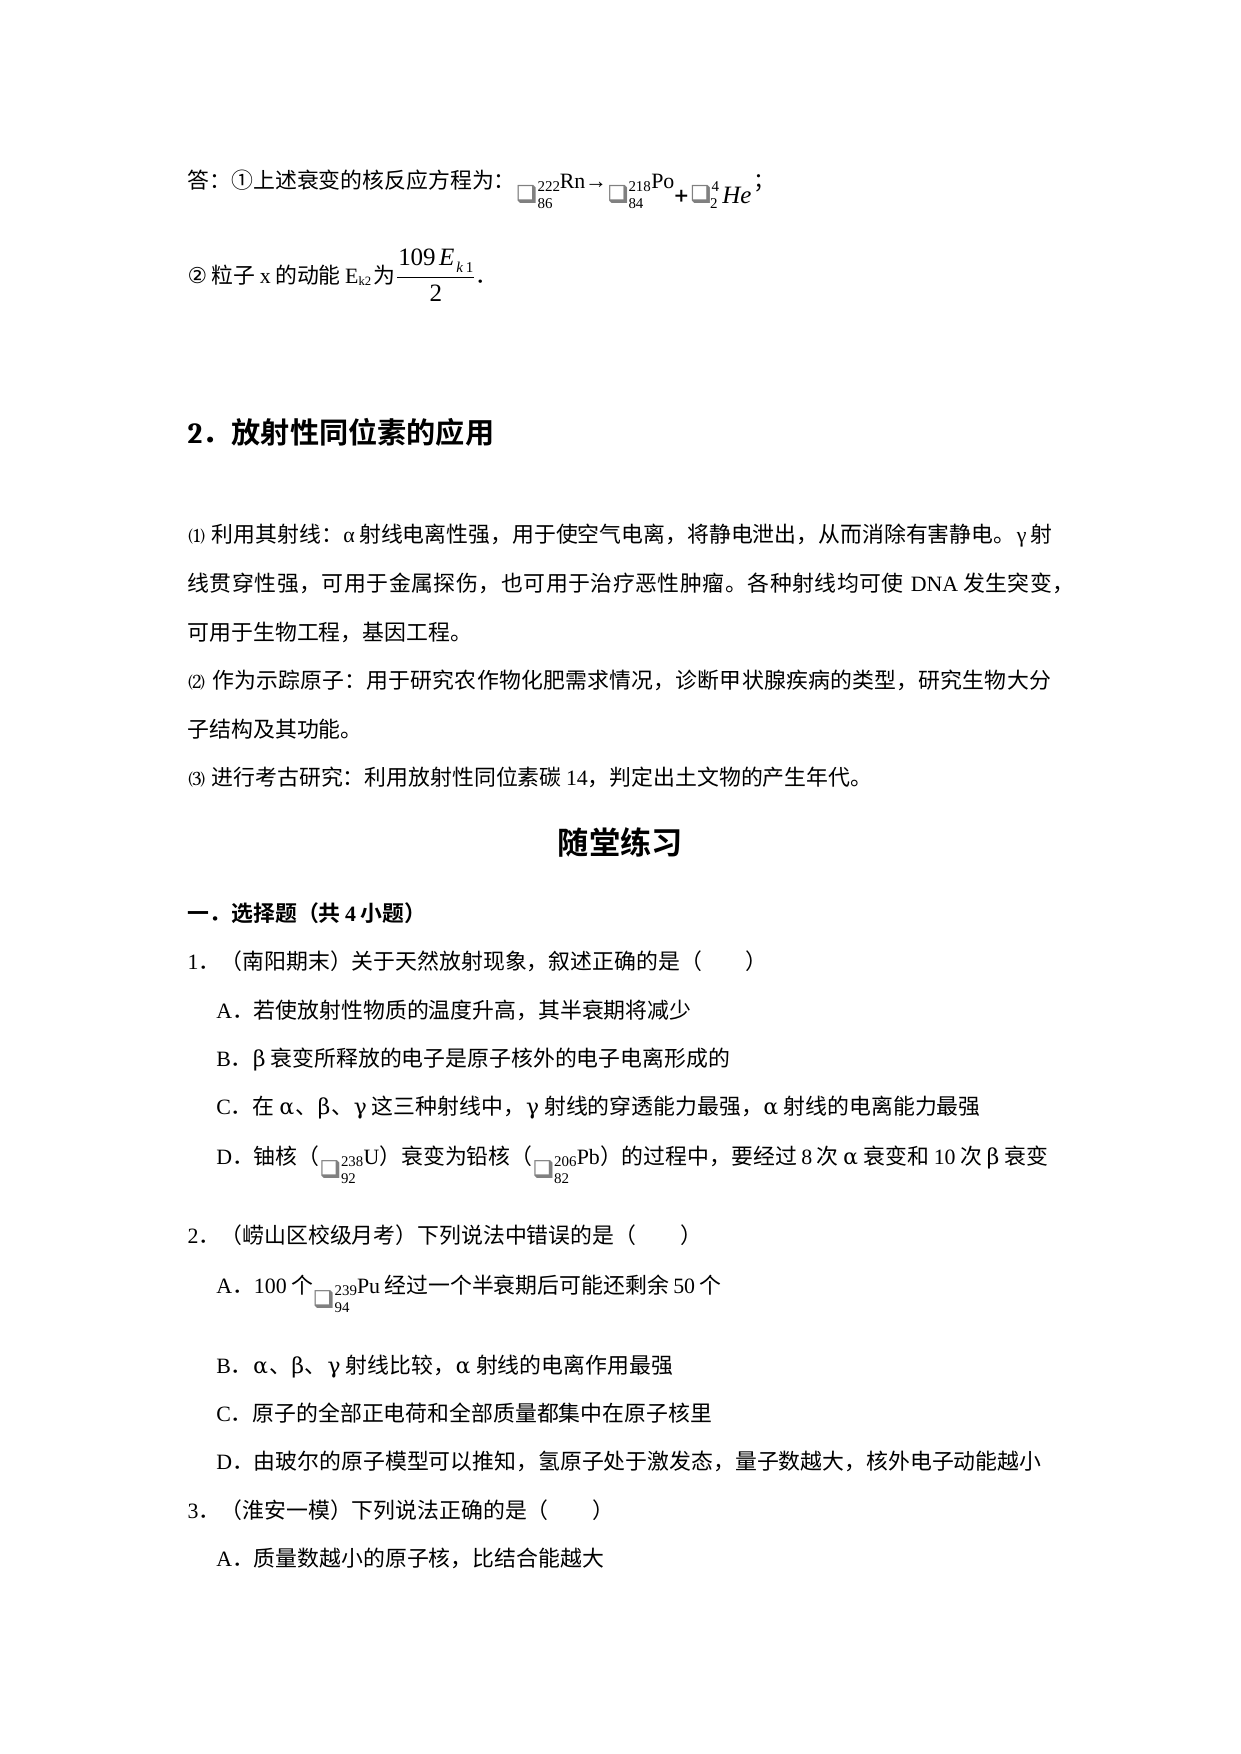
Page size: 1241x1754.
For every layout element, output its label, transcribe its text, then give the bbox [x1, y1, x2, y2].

text ⑵ 作为示踪原子：用于研究农作物化肥需求情况，诊断甲状腺疾病的类型，研究生物大分子结构及其功能。 [187, 663, 1053, 744]
text C．在α、β、γ这三种射线中，γ射线的穿透能力最强，α射线的电离能力最强 [187, 1089, 1053, 1121]
text ⑶ 进行考古研究：利用放射性同位素碳14，判定出土文物的产生年代。 [187, 760, 1053, 792]
text B．α、β、γ射线比较，α射线的电离作用最强 [187, 1347, 1053, 1380]
text 一．选择题（共4小题） [187, 896, 1053, 928]
text 2．放射性同位素的应用 [187, 398, 1053, 463]
text ②粒子x的动能Ek2为． [187, 243, 1053, 308]
text D．铀核（U）衰变为铅核（Pb）的过程中，要经过8次α衰变和10次β衰变 [187, 1137, 1053, 1202]
text 随堂练习 [187, 808, 1053, 873]
text ⑴ 利用其射线：α射线电离性强，用于使空气电离，将静电泄出，从而消除有害静电。γ射线贯穿性强，可用于金属探伤，也可用于治疗恶性肿瘤。各种射线均可使DNA发生突变，可用于生物工程，基因工程。 [187, 517, 1053, 647]
text A．质量数越小的原子核，比结合能越大 [187, 1541, 1053, 1573]
text 3．（淮安一模）下列说法正确的是（ ） [187, 1492, 1053, 1525]
text A．若使放射性物质的温度升高，其半衰期将减少 [187, 992, 1053, 1025]
text 1．（南阳期末）关于天然放射现象，叙述正确的是（ ） [187, 944, 1053, 976]
text C．原子的全部正电荷和全部质量都集中在原子核里 [187, 1396, 1053, 1428]
text 2．（崂山区校级月考）下列说法中错误的是（ ） [187, 1218, 1053, 1251]
text B．β衰变所释放的电子是原子核外的电子电离形成的 [187, 1041, 1053, 1073]
text 答：①上述衰变的核反应方程为：Rn→Po； [187, 162, 1053, 227]
text D．由玻尔的原子模型可以推知，氢原子处于激发态，量子数越大，核外电子动能越小 [187, 1444, 1053, 1476]
text A．100个Pu经过一个半衰期后可能还剩余50个 [187, 1266, 1053, 1331]
